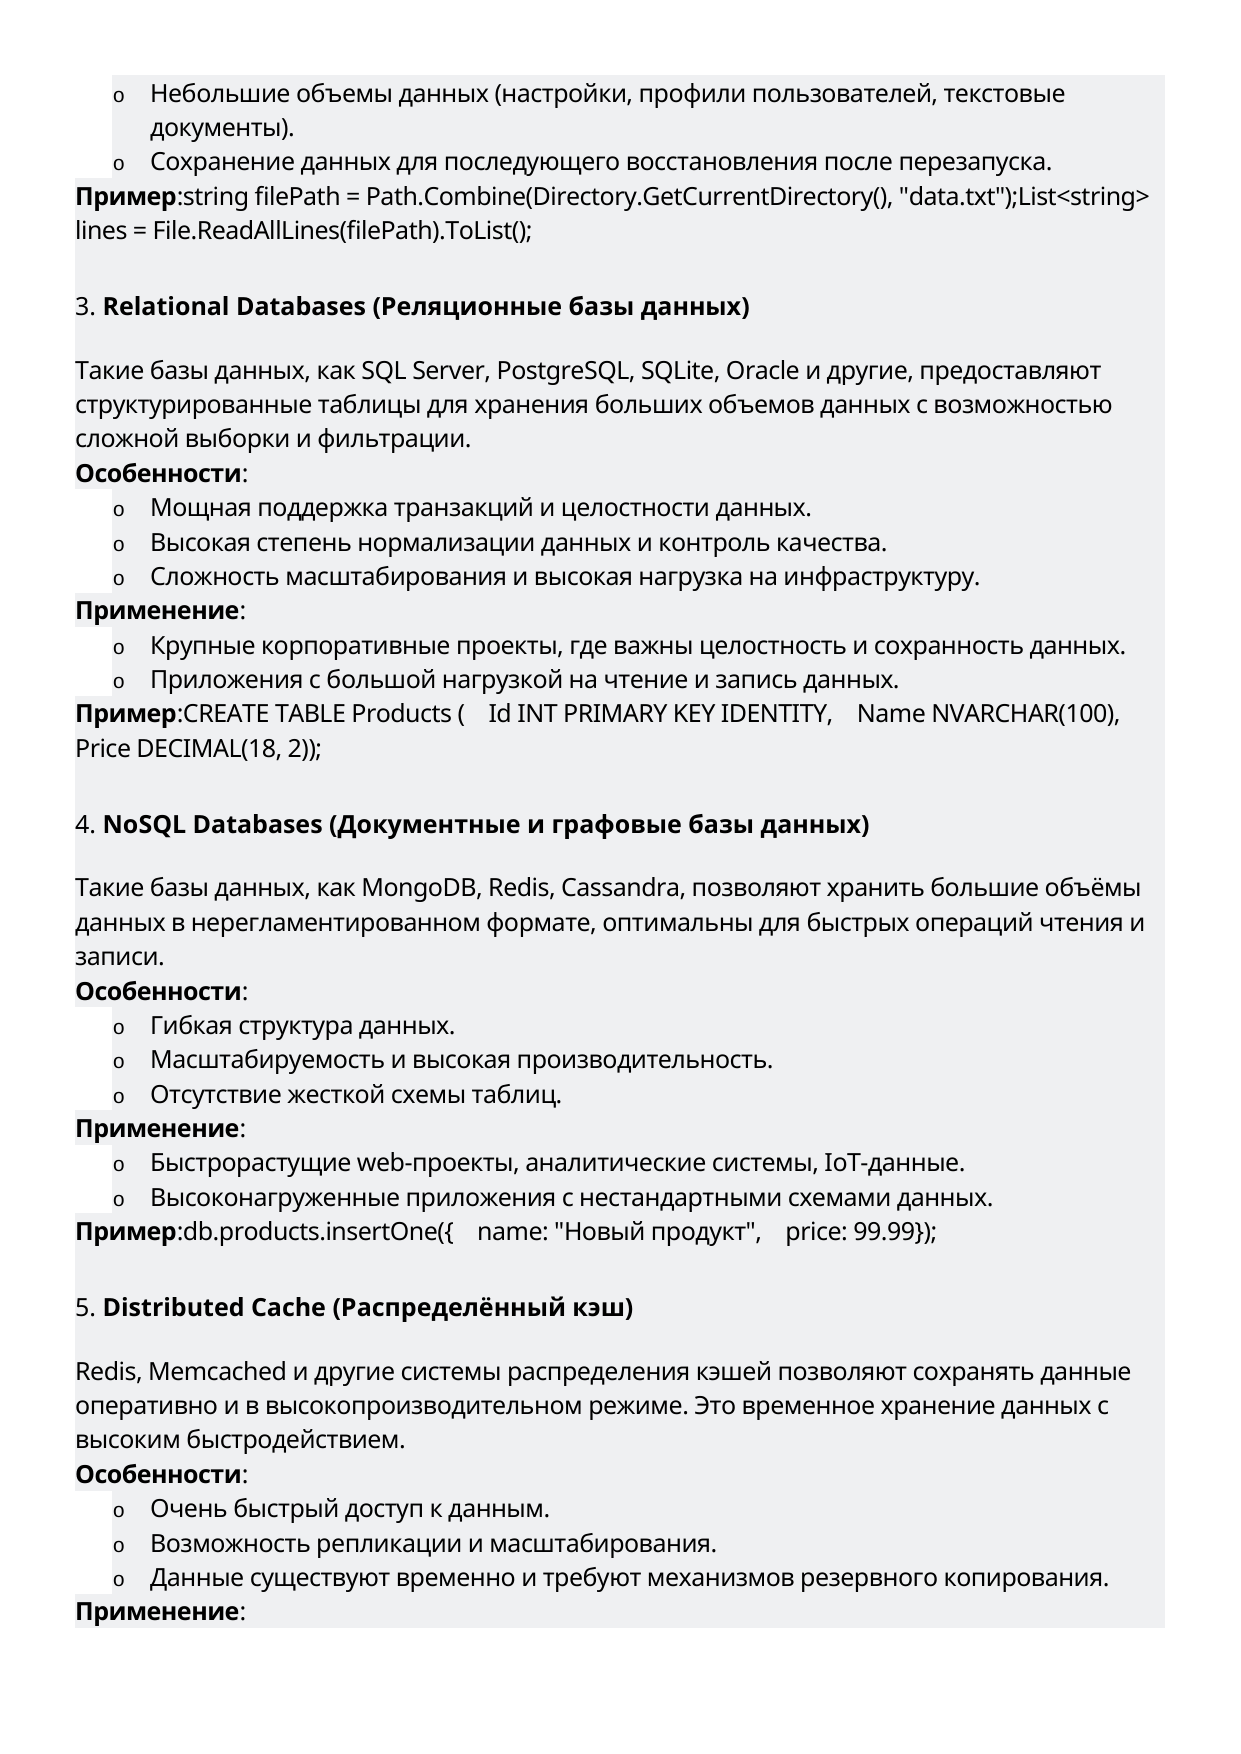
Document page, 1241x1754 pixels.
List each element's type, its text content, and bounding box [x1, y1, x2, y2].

text Такие базы данных, как SQL Server, PostgreSQL, SQLite, Oracle и другие, предоставляют структурированные таблицы для хранения больших объемов данных с возможностью сложной выборки и фильтрации. [75, 352, 1165, 455]
list Приложения с большой нагрузкой на чтение и запись данных. [112, 661, 1165, 696]
text Redis, Memcached и другие системы распределения кэшей позволяют сохранять данные оперативно и в высокопроизводительном режиме. Это временное хранение данных с высоким быстродействием. [75, 1353, 1165, 1456]
list Отсутствие жесткой схемы таблиц. [112, 1076, 1165, 1110]
text 3. Relational Databases (Реляционные базы данных) [75, 276, 1165, 323]
list Масштабируемость и высокая производительность. [112, 1042, 1165, 1076]
text Пример:string filePath = Path.Combine(Directory.GetCurrentDirectory(), "data.txt");List<string> lines = File.ReadAllLines(filePath).ToList(); [75, 178, 1165, 247]
text Применение: [75, 1110, 1165, 1145]
list Возможность репликации и масштабирования. [112, 1525, 1165, 1559]
list Высокая степень нормализации данных и контроль качества. [112, 524, 1165, 558]
list Гибкая структура данных. [112, 1007, 1165, 1042]
text 4. NoSQL Databases (Документные и графовые базы данных) [75, 794, 1165, 841]
text Пример:db.products.insertOne({ name: "Новый продукт", price: 99.99}); [75, 1213, 1165, 1248]
text 5. Distributed Cache (Распределённый кэш) [75, 1277, 1165, 1324]
list Очень быстрый доступ к данным. [112, 1491, 1165, 1525]
text Особенности: [75, 455, 1165, 489]
list Данные существуют временно и требуют механизмов резервного копирования. [112, 1559, 1165, 1594]
list Небольшие объемы данных (настройки, профили пользователей, текстовые документы). [112, 75, 1165, 144]
text Особенности: [75, 1456, 1165, 1491]
text Пример:CREATE TABLE Products ( Id INT PRIMARY KEY IDENTITY, Name NVARCHAR(100), Price DECIMAL(18, 2)); [75, 696, 1165, 764]
list Крупные корпоративные проекты, где важны целостность и сохранность данных. [112, 627, 1165, 661]
list Сложность масштабирования и высокая нагрузка на инфраструктуру. [112, 558, 1165, 593]
list Сохранение данных для последующего восстановления после перезапуска. [112, 144, 1165, 178]
list Высоконагруженные приложения с нестандартными схемами данных. [112, 1179, 1165, 1213]
list Быстрорастущие web-проекты, аналитические системы, IoT-данные. [112, 1145, 1165, 1179]
text Применение: [75, 1594, 1165, 1628]
list Мощная поддержка транзакций и целостности данных. [112, 489, 1165, 524]
text Особенности: [75, 973, 1165, 1007]
text Применение: [75, 593, 1165, 627]
text Такие базы данных, как MongoDB, Redis, Cassandra, позволяют хранить большие объёмы данных в нерегламентированном формате, оптимальны для быстрых операций чтения и записи. [75, 870, 1165, 973]
